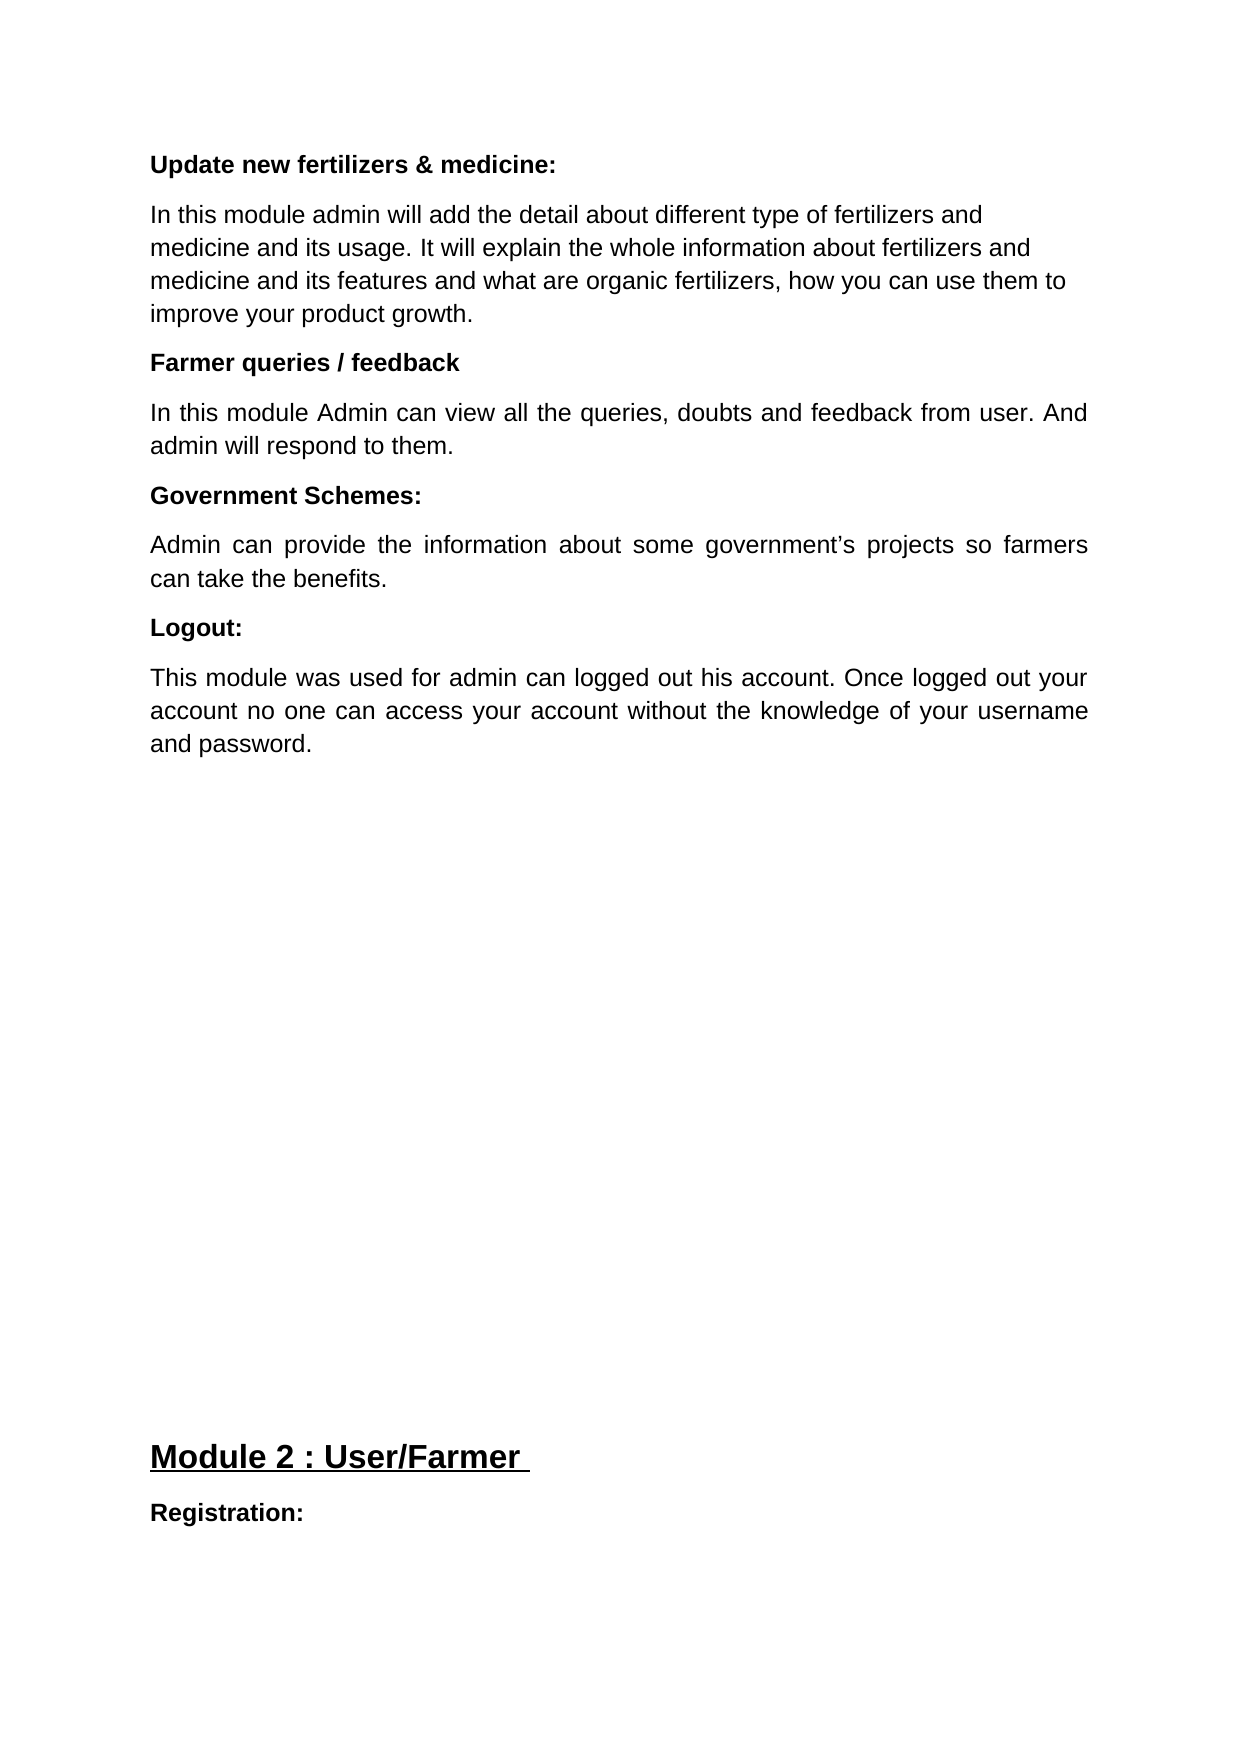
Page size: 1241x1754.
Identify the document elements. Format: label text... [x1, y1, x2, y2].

text In this module Admin can view all the queries, doubts and feedback from user. And admin will respond to them. [150, 398, 1090, 460]
text This module was used for admin can logged out his account. Once logged out your account no one can access your account without the knowledge of your username and password. [150, 663, 1090, 758]
text In this module admin will add the detail about different type of fertilizers and medicine and its usage. It will explain the whole information about fertilizers and medicine and its features and what are organic fertilizers, how you can use them to improve your product growth. [150, 200, 1090, 327]
text Government Schemes: [150, 481, 1090, 509]
text Logout: [150, 613, 1090, 642]
text Farmer queries / feedback [150, 348, 1090, 377]
text Admin can provide the information about some government’s projects so farmers can take the benefits. [150, 531, 1090, 592]
text Registration: [150, 1497, 1090, 1526]
text Module 2 : User/Farmer [150, 1437, 1090, 1475]
text Update new fertilizers & medicine: [150, 150, 1090, 179]
